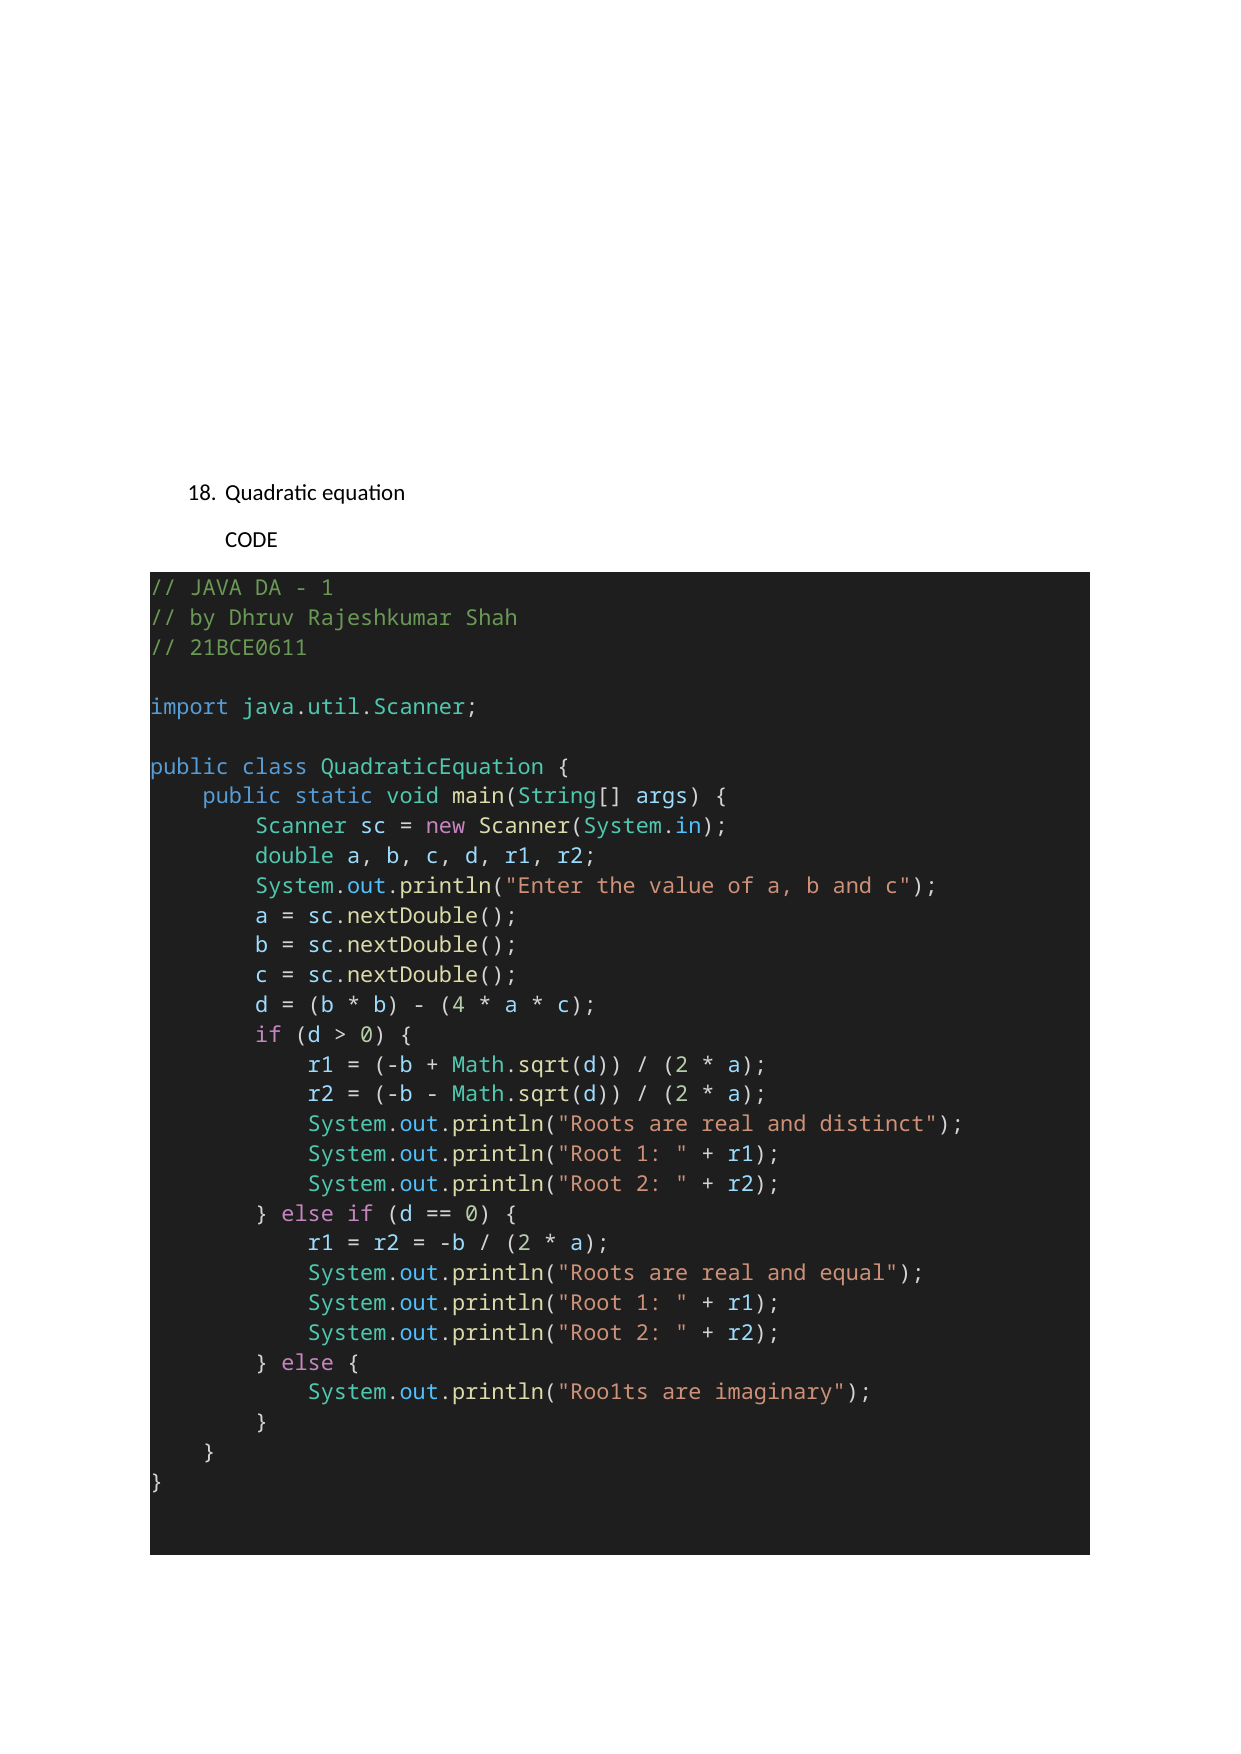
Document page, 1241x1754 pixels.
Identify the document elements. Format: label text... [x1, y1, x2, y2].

text public static void main(String[] args) { [150, 780, 1090, 810]
text } else { [150, 1346, 1090, 1376]
text import java.util.Scanner; [150, 691, 1090, 721]
text System.out.println("Enter the value of a, b and c"); [150, 870, 1090, 899]
text System.out.println("Root 2: " + r2); [150, 1317, 1090, 1346]
text System.out.println("Roots are real and equal"); [150, 1257, 1090, 1287]
text if (d > 0) { [150, 1019, 1090, 1048]
text r1 = r2 = -b / (2 * a); [150, 1227, 1090, 1257]
list Quadratic equation [187, 478, 1090, 506]
text System.out.println("Roo1ts are imaginary"); [150, 1376, 1090, 1406]
text CODE [225, 525, 1090, 553]
text a = sc.nextDouble(); [150, 899, 1090, 929]
text r1 = (-b + Math.sqrt(d)) / (2 * a); [150, 1048, 1090, 1078]
text } else if (d == 0) { [150, 1197, 1090, 1227]
text double a, b, c, d, r1, r2; [150, 840, 1090, 870]
text b = sc.nextDouble(); [150, 929, 1090, 959]
text // JAVA DA - 1 [150, 572, 1090, 602]
text System.out.println("Root 1: " + r1); [150, 1138, 1090, 1168]
text } [150, 1466, 1090, 1495]
text System.out.println("Roots are real and distinct"); [150, 1108, 1090, 1138]
text d = (b * b) - (4 * a * c); [150, 989, 1090, 1019]
text } [150, 1406, 1090, 1436]
text } [150, 1436, 1090, 1466]
text // by Dhruv Rajeshkumar Shah [150, 602, 1090, 631]
text System.out.println("Root 2: " + r2); [150, 1168, 1090, 1197]
text c = sc.nextDouble(); [150, 959, 1090, 989]
text Scanner sc = new Scanner(System.in); [150, 810, 1090, 840]
text // 21BCE0611 [150, 631, 1090, 661]
text public class QuadraticEquation { [150, 751, 1090, 780]
text r2 = (-b - Math.sqrt(d)) / (2 * a); [150, 1078, 1090, 1108]
text System.out.println("Root 1: " + r1); [150, 1287, 1090, 1317]
